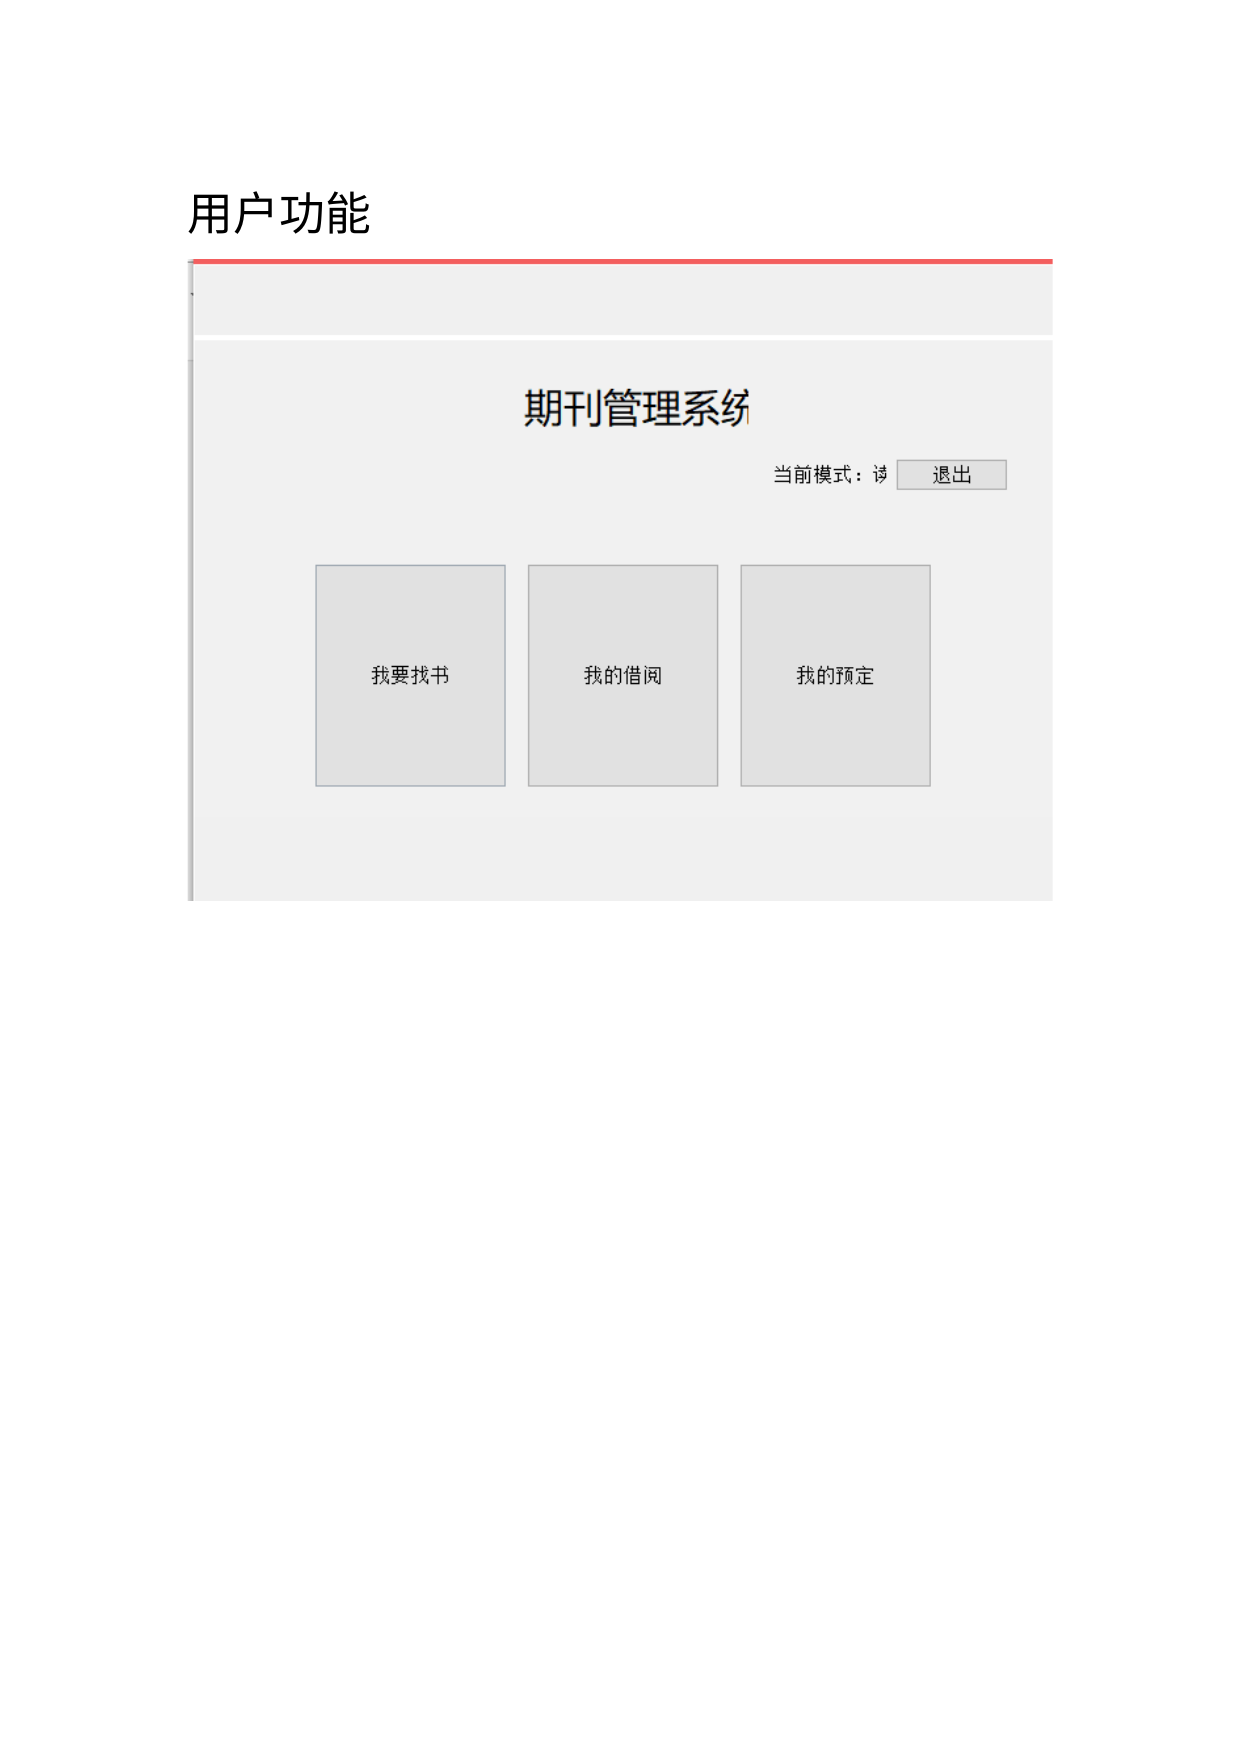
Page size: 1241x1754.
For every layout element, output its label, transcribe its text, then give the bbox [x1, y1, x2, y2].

text 用户功能 [187, 162, 1053, 259]
picture [187, 259, 1053, 901]
